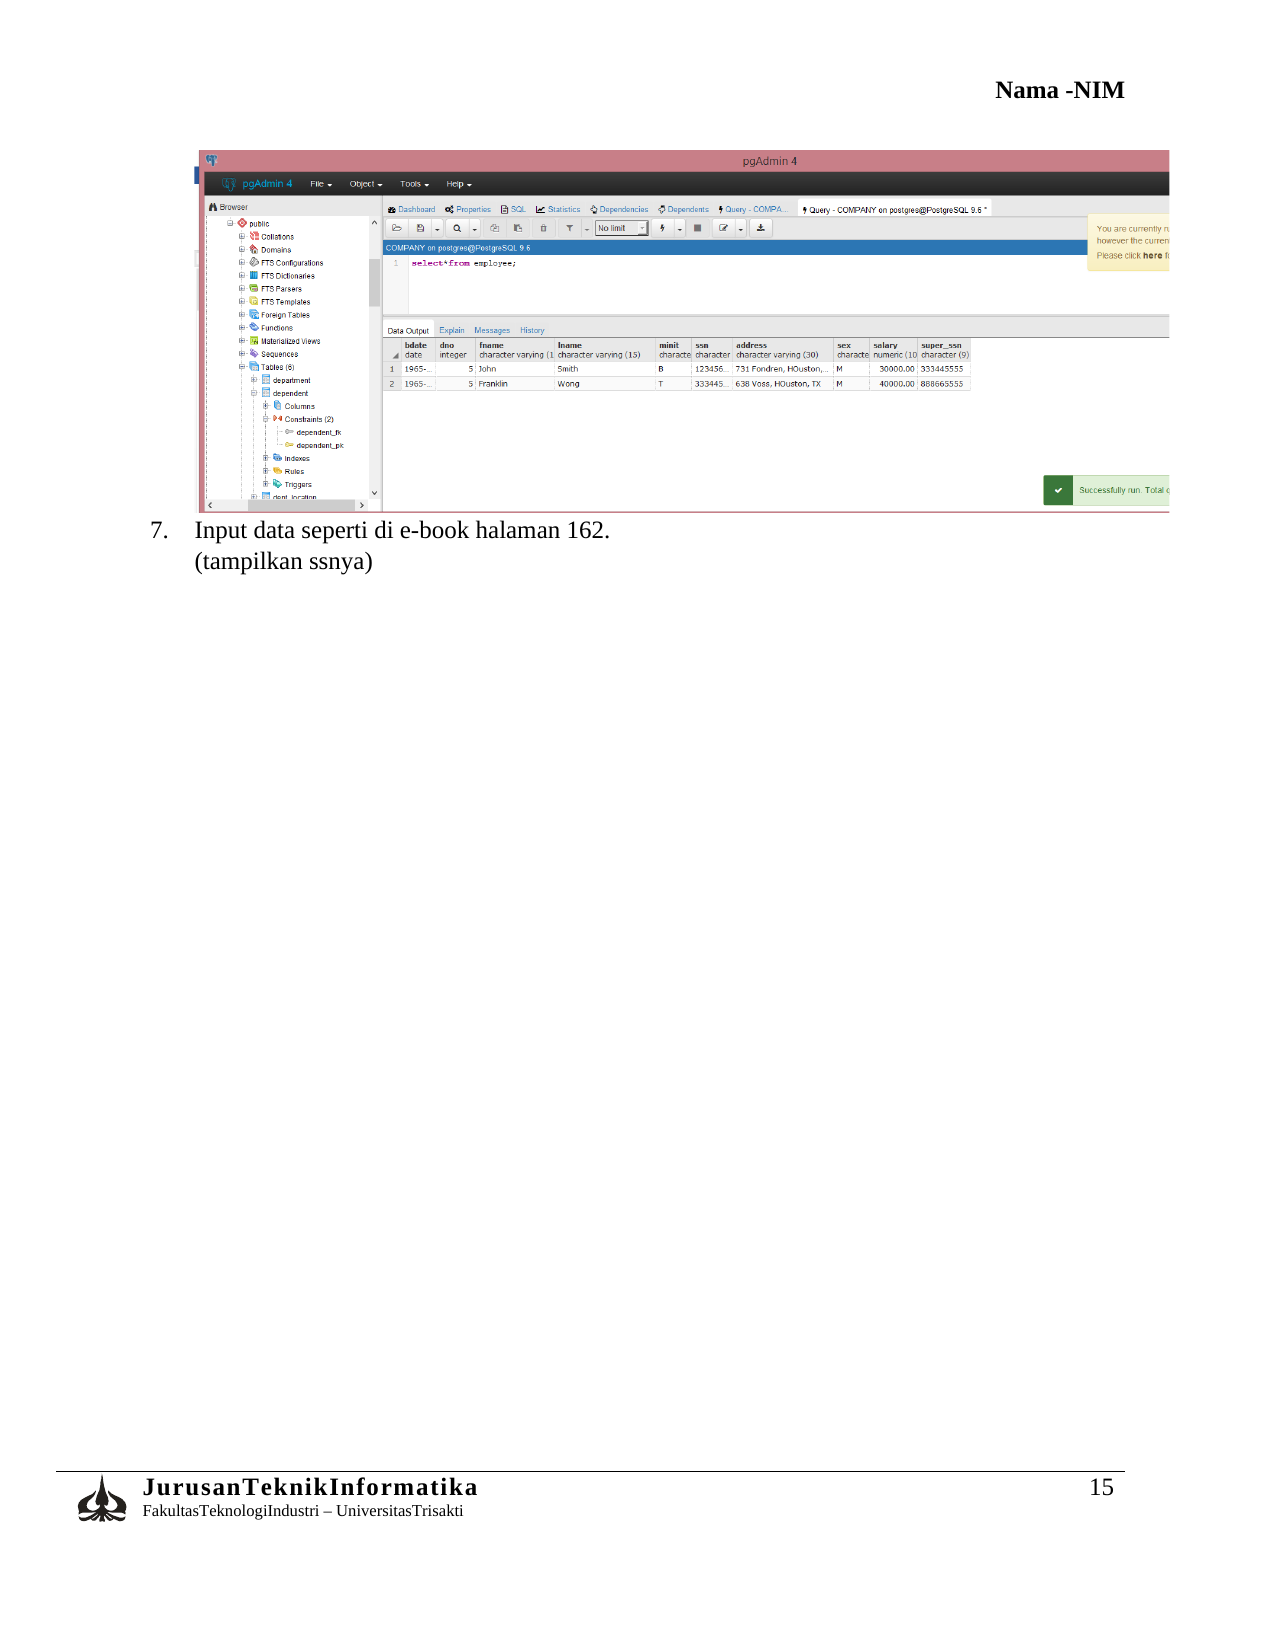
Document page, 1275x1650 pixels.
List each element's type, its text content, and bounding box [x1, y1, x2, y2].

list (tampilkan ssnya) [194, 546, 1125, 575]
picture [194, 150, 1170, 513]
list Input data seperti di e-book halaman 162. [150, 515, 1125, 544]
